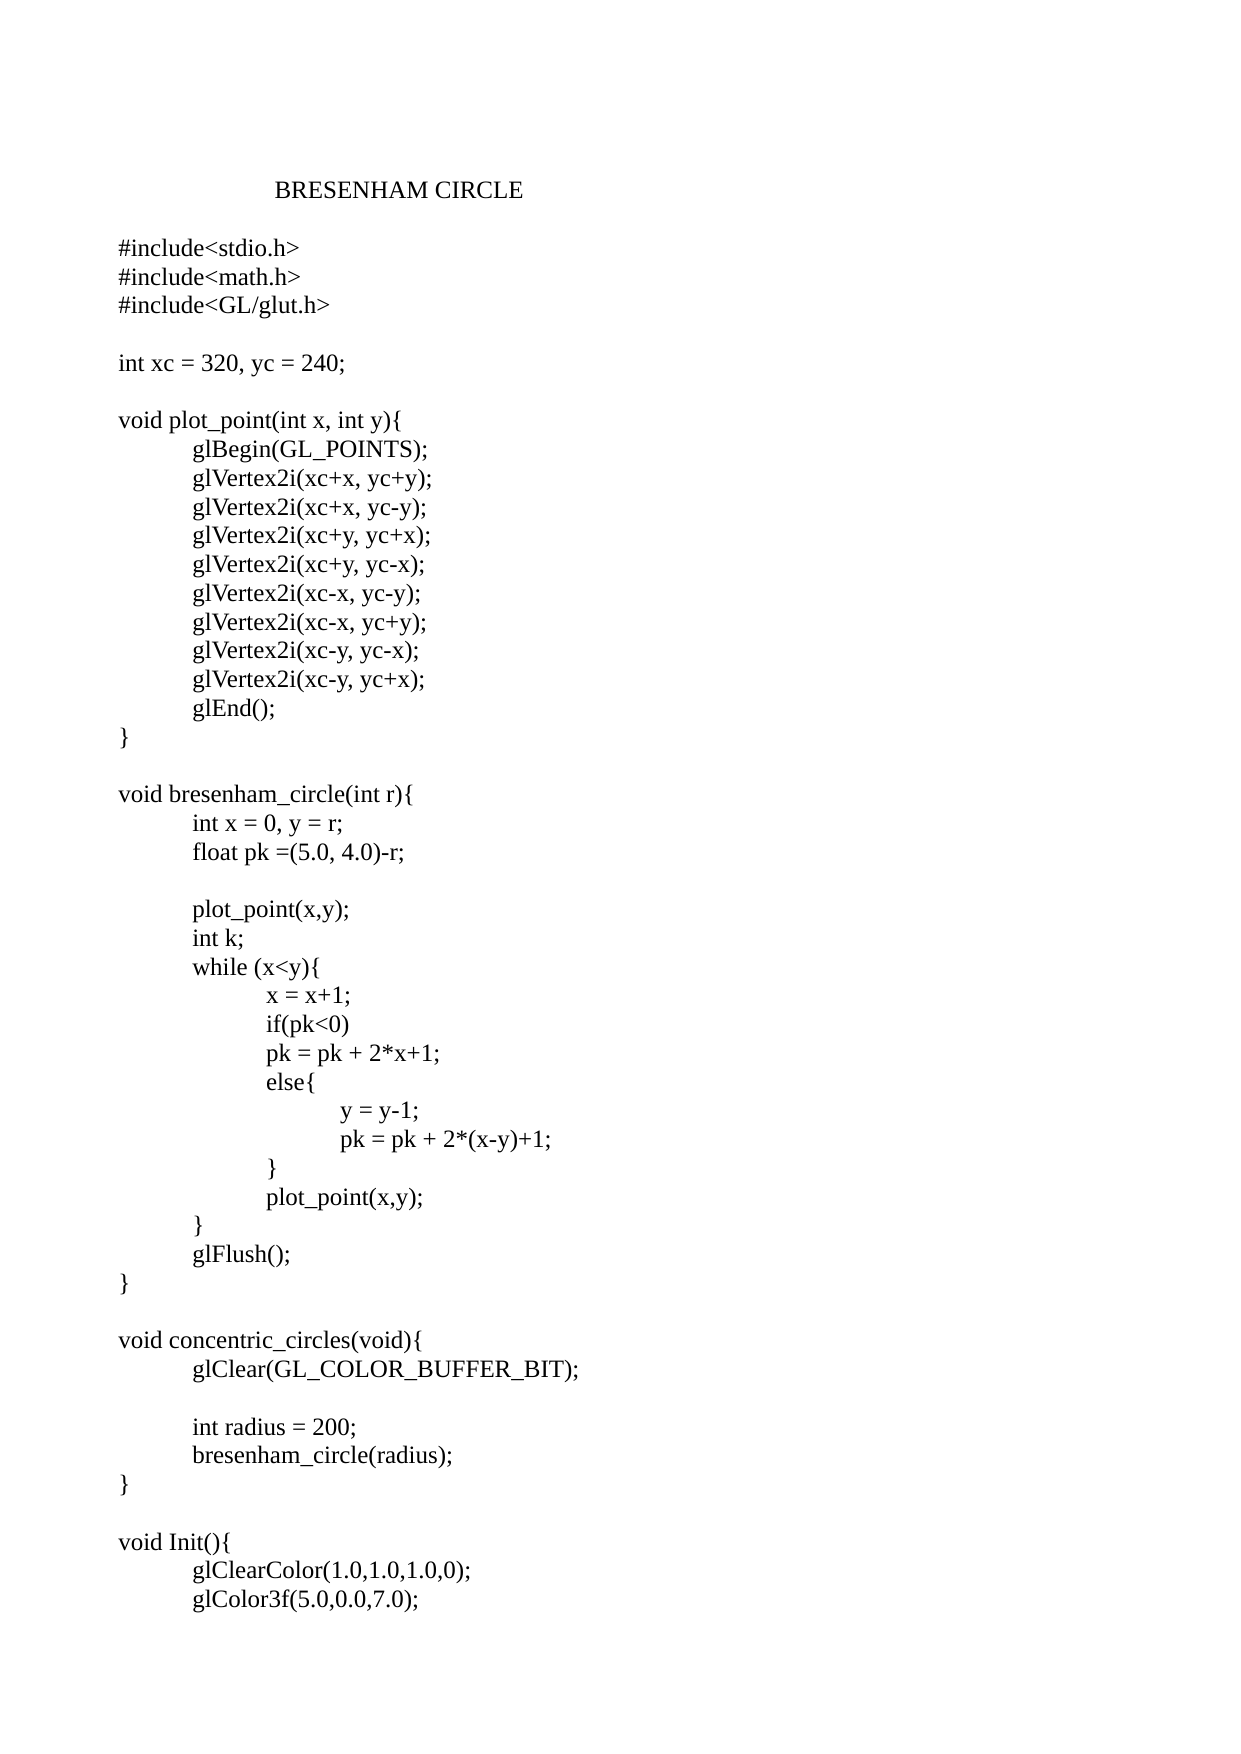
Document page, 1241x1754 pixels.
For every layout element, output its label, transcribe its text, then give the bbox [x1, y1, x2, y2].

text glEnd(); [118, 693, 1122, 722]
text else{ [118, 1067, 1122, 1096]
text void bresenham_circle(int r){ [118, 779, 1122, 808]
text y = y-1; [118, 1096, 1122, 1124]
text glVertex2i(xc+y, yc+x); [118, 521, 1122, 549]
text glVertex2i(xc-y, yc+x); [118, 664, 1122, 693]
text int radius = 200; [118, 1412, 1122, 1441]
text BRESENHAM CIRCLE [118, 176, 1122, 204]
text glBegin(GL_POINTS); [118, 434, 1122, 463]
text int x = 0, y = r; [118, 808, 1122, 837]
text } [118, 722, 1122, 751]
text glFlush(); [118, 1239, 1122, 1268]
text glClearColor(1.0,1.0,1.0,0); [118, 1556, 1122, 1584]
text } [118, 1469, 1122, 1498]
text plot_point(x,y); [118, 1182, 1122, 1211]
text } [118, 1153, 1122, 1182]
text float pk =(5.0, 4.0)-r; [118, 837, 1122, 866]
text bresenham_circle(radius); [118, 1441, 1122, 1469]
text plot_point(x,y); [118, 894, 1122, 923]
text #include<math.h> [118, 262, 1122, 291]
text #include<GL/glut.h> [118, 291, 1122, 319]
text int k; [118, 923, 1122, 952]
text pk = pk + 2*x+1; [118, 1038, 1122, 1067]
text glColor3f(5.0,0.0,7.0); [118, 1584, 1122, 1613]
text glVertex2i(xc+x, yc+y); [118, 463, 1122, 492]
text x = x+1; [118, 981, 1122, 1009]
text glVertex2i(xc-x, yc+y); [118, 607, 1122, 636]
text if(pk<0) [118, 1009, 1122, 1038]
text glVertex2i(xc-x, yc-y); [118, 578, 1122, 607]
text pk = pk + 2*(x-y)+1; [118, 1124, 1122, 1153]
text } [118, 1268, 1122, 1297]
text } [118, 1211, 1122, 1239]
text glVertex2i(xc+x, yc-y); [118, 492, 1122, 521]
text #include<stdio.h> [118, 233, 1122, 262]
text void plot_point(int x, int y){ [118, 406, 1122, 434]
text void Init(){ [118, 1527, 1122, 1556]
text int xc = 320, yc = 240; [118, 348, 1122, 377]
text void concentric_circles(void){ [118, 1326, 1122, 1354]
text glVertex2i(xc-y, yc-x); [118, 636, 1122, 664]
text while (x<y){ [118, 952, 1122, 981]
text glVertex2i(xc+y, yc-x); [118, 549, 1122, 578]
text glClear(GL_COLOR_BUFFER_BIT); [118, 1354, 1122, 1383]
